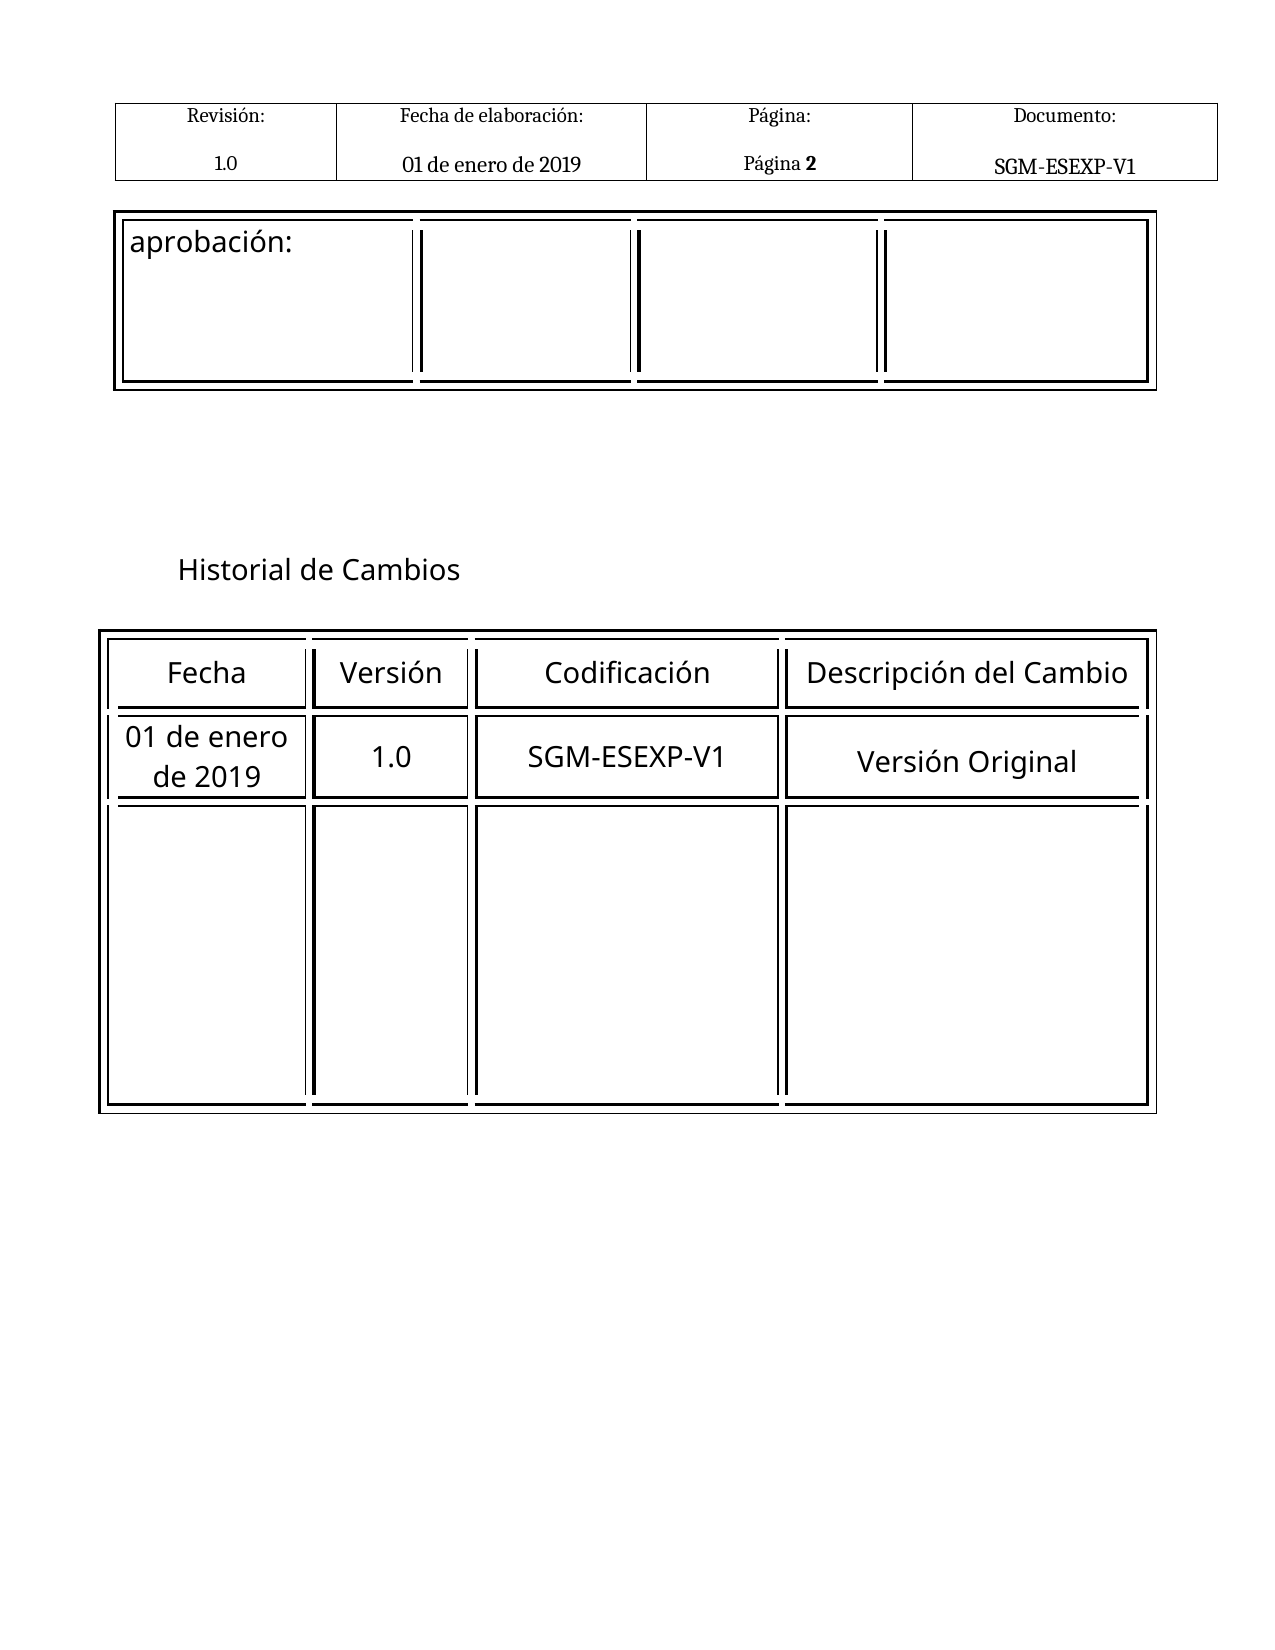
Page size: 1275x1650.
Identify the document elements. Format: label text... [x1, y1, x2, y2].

table_cell [472, 796, 782, 1103]
table_header Descripción del Cambio [783, 632, 1152, 706]
table_cell [417, 213, 635, 380]
table_cell [310, 796, 472, 1103]
table_cell [783, 796, 1152, 1103]
table_cell 1.0 [310, 706, 472, 796]
table_header Fecha [103, 632, 310, 706]
table_header Versión [310, 632, 472, 706]
table_cell SGM-ESEXP-V1 [472, 706, 782, 796]
table_cell [103, 796, 310, 1103]
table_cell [118, 213, 417, 380]
text Historial de Cambios [177, 549, 1098, 589]
table_header Codificación [472, 632, 782, 706]
table_cell [635, 213, 882, 380]
table_cell [882, 213, 1152, 380]
table_cell Versión Original [783, 706, 1152, 796]
table_cell 01 de enero de 2019 [103, 706, 310, 796]
